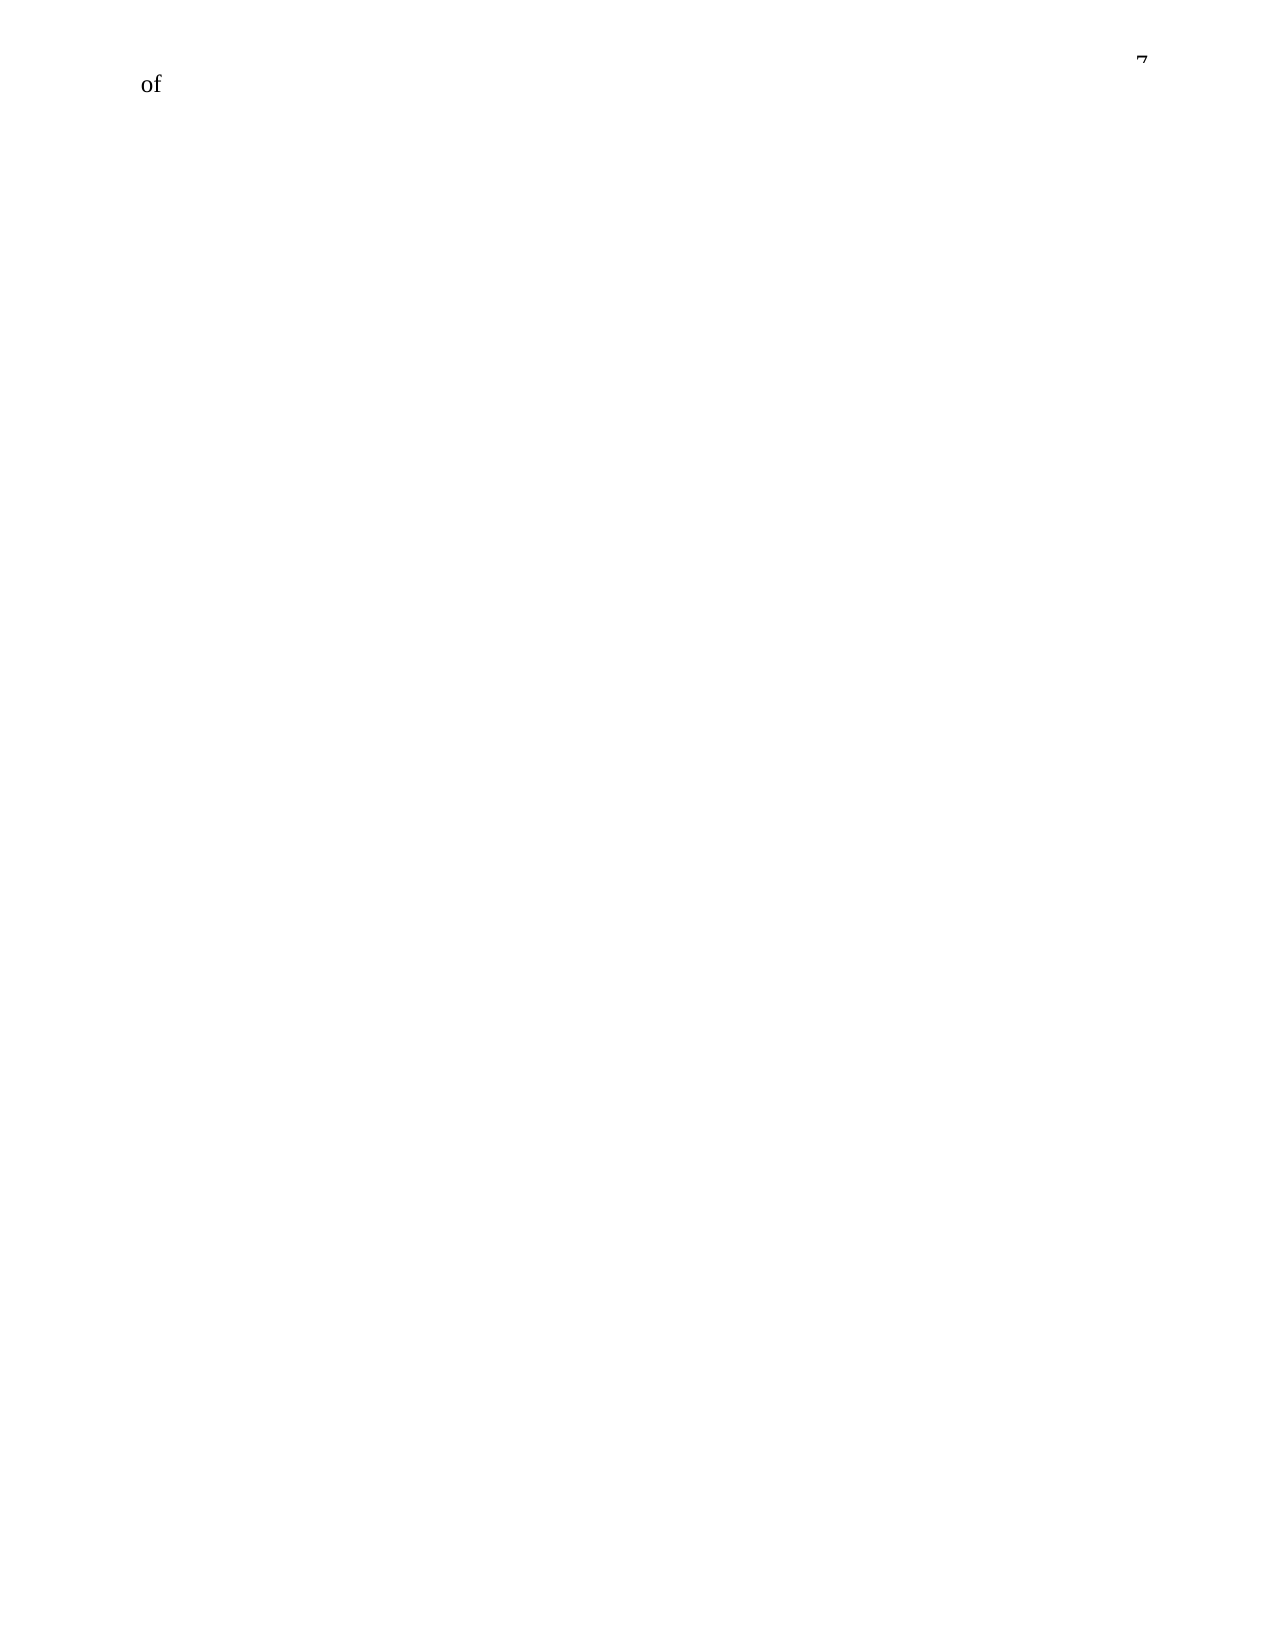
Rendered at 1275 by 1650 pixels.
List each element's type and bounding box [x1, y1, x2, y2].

text [141, 69, 1155, 97]
